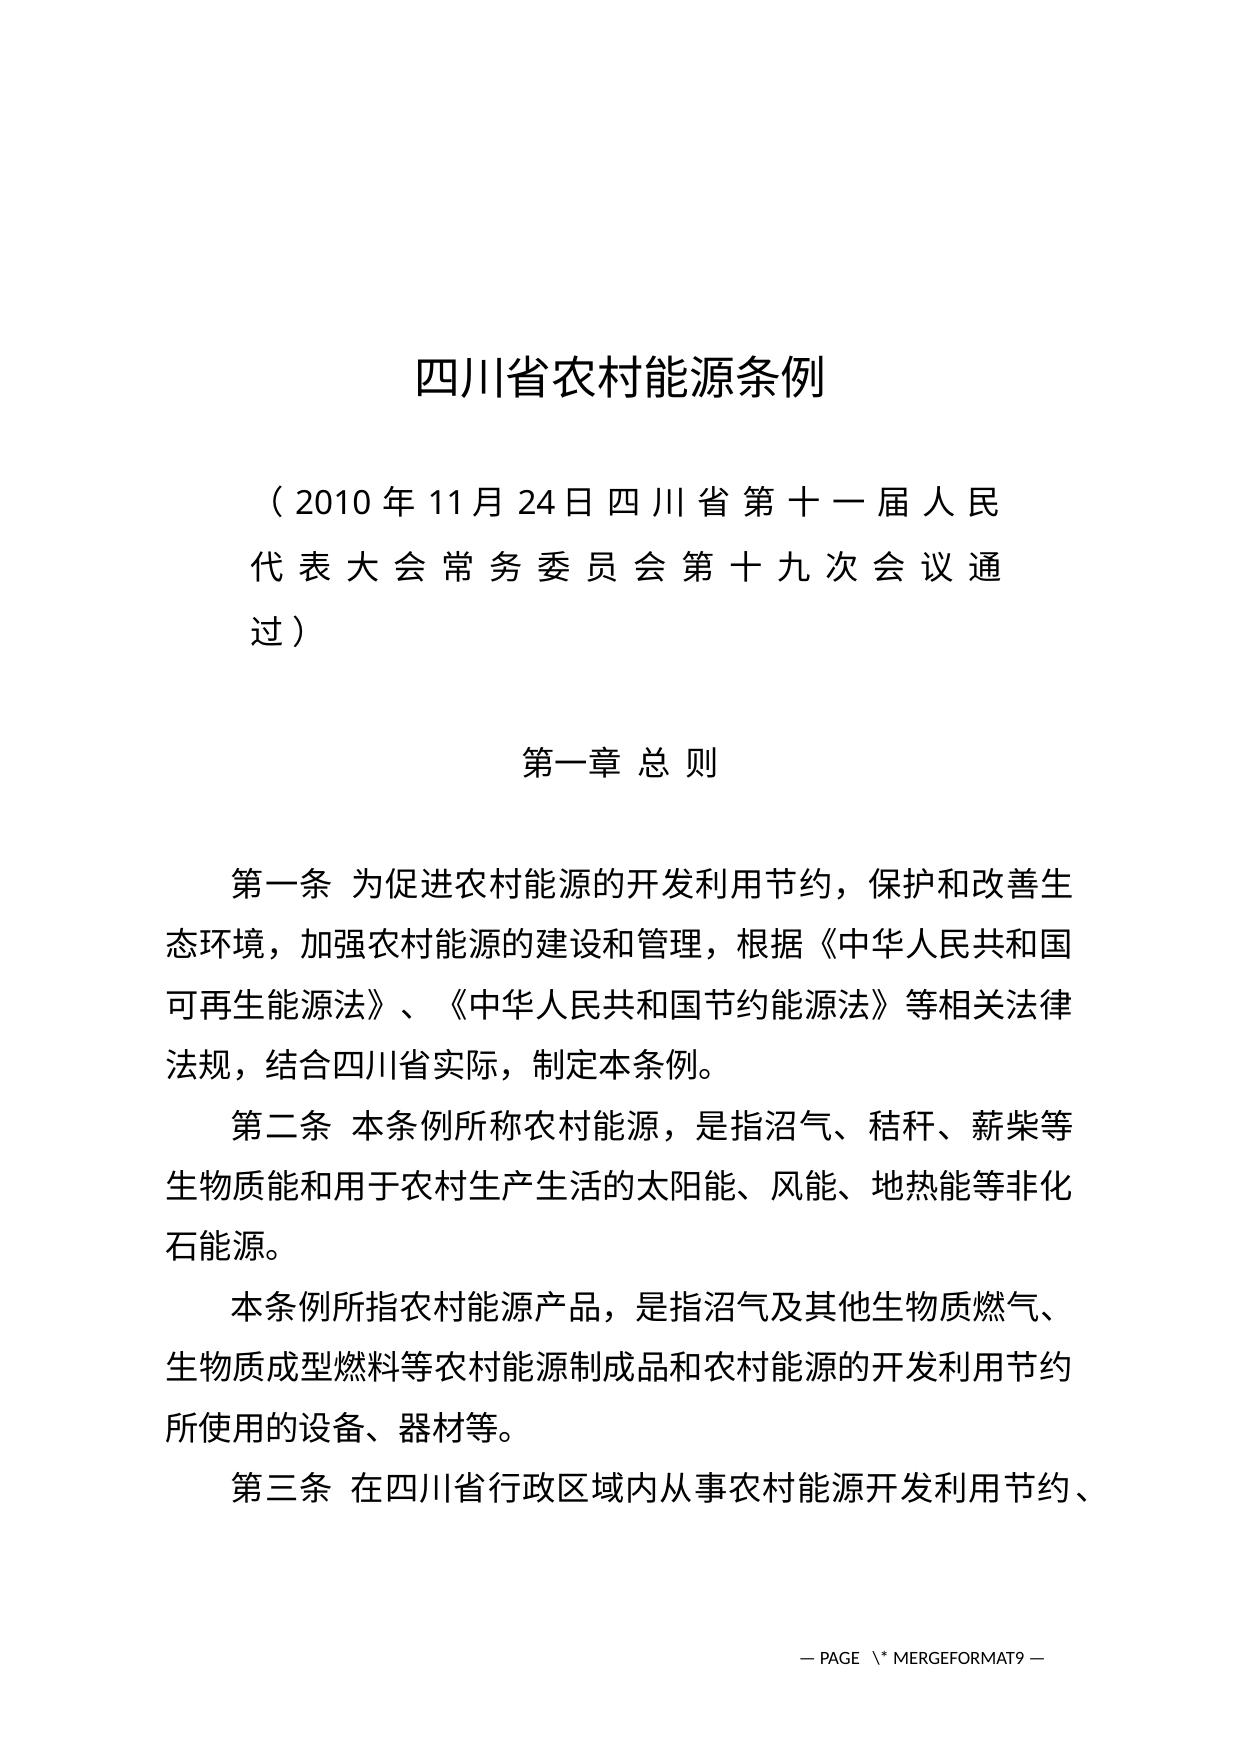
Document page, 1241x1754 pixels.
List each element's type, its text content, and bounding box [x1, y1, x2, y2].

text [165, 1452, 1075, 1513]
text 四川省农村能源条例 [165, 346, 1075, 407]
text 本条例所指农村能源产品，是指沼气及其他生物质燃气、生物质成型燃料等农村能源制成品和农村能源的开发利用节约所使用的设备、器材等。 [165, 1271, 1075, 1452]
text 第二条 本条例所称农村能源，是指沼气、秸秆、薪柴等生物质能和用于农村生产生活的太阳能、风能、地热能等非化石能源。 [165, 1090, 1075, 1271]
list 总 则 [165, 727, 1075, 788]
text （2010年11月24日四川省第十一届人民代表大会常务委员会第十九次会议通过） [229, 467, 1011, 662]
text 第一条 为促进农村能源的开发利用节约，保护和改善生态环境，加强农村能源的建设和管理，根据《中华人民共和国可再生能源法》、《中华人民共和国节约能源法》等相关法律法规，结合四川省实际，制定本条例。 [165, 848, 1075, 1090]
